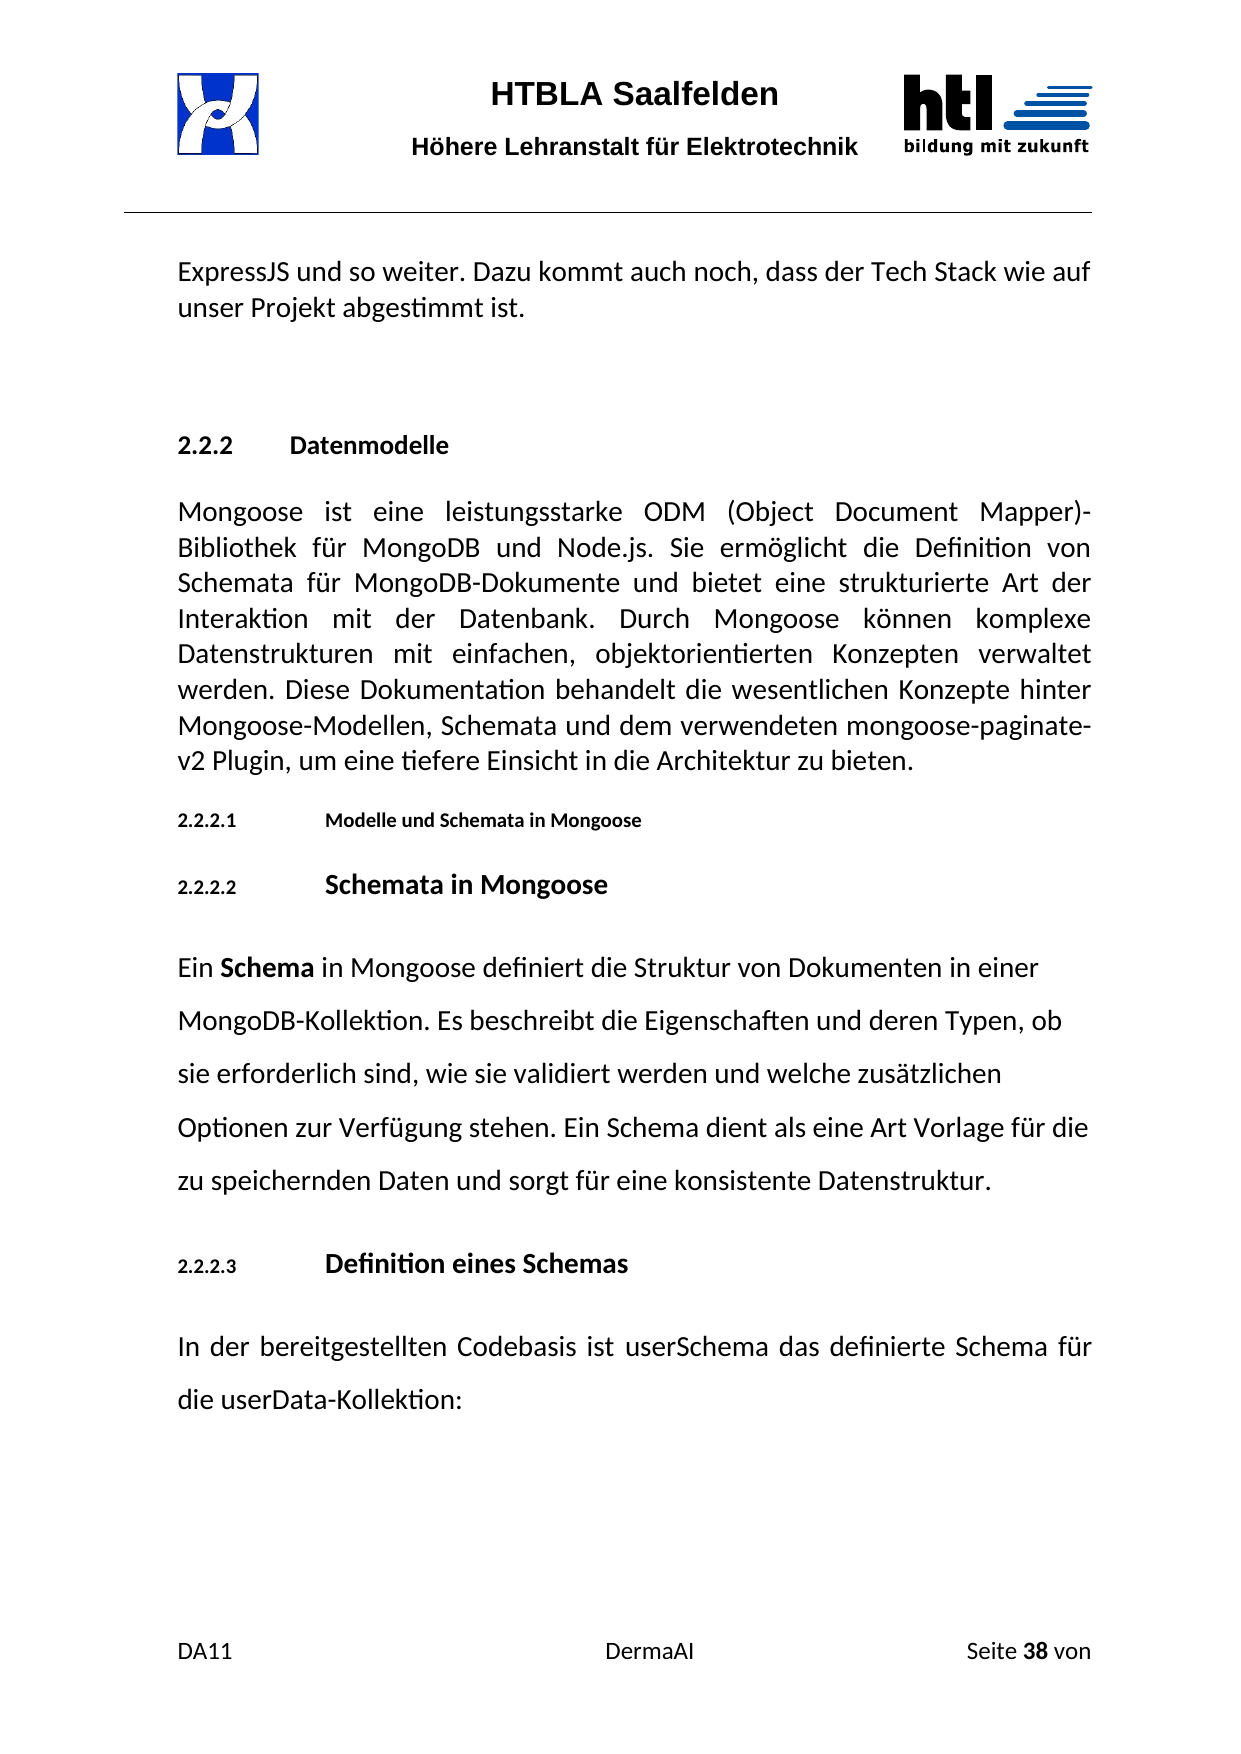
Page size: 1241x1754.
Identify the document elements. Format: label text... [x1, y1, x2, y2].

picture [177, 73, 259, 155]
text Ein Schema in Mongoose definiert die Struktur von Dokumenten in einer MongoDB-Kollektion. Es beschreibt die Eigenschaften und deren Typen, ob sie erforderlich sind, wie sie validiert werden und welche zusätzlichen Optionen zur Verfügung stehen. Ein Schema dient als eine Art Vorlage für die zu speichernden Daten und sorgt für eine konsistente Datenstruktur. [177, 949, 1092, 1198]
subtitle Schemata in Mongoose [177, 866, 1092, 902]
subtitle Datenmodelle [177, 428, 1092, 461]
subtitle Modelle und Schemata in Mongoose [177, 807, 1092, 833]
text Mongoose ist eine leistungsstarke ODM (Object Document Mapper)-Bibliothek für MongoDB und Node.js. Sie ermöglicht die Definition von Schemata für MongoDB-Dokumente und bietet eine strukturierte Art der Interaktion mit der Datenbank. Durch Mongoose können komplexe Datenstrukturen mit einfachen, objektorientierten Konzepten verwaltet werden. Diese Dokumentation behandelt die wesentlichen Konzepte hinter Mongoose-Modellen, Schemata und dem verwendeten mongoose-paginate-v2 Plugin, um eine tiefere Einsicht in die Architektur zu bieten. [177, 493, 1092, 778]
text In der bereitgestellten Codebasis ist userSchema das definierte Schema für die userData-Kollektion: [177, 1328, 1092, 1417]
subtitle Definition eines Schemas [177, 1245, 1092, 1281]
